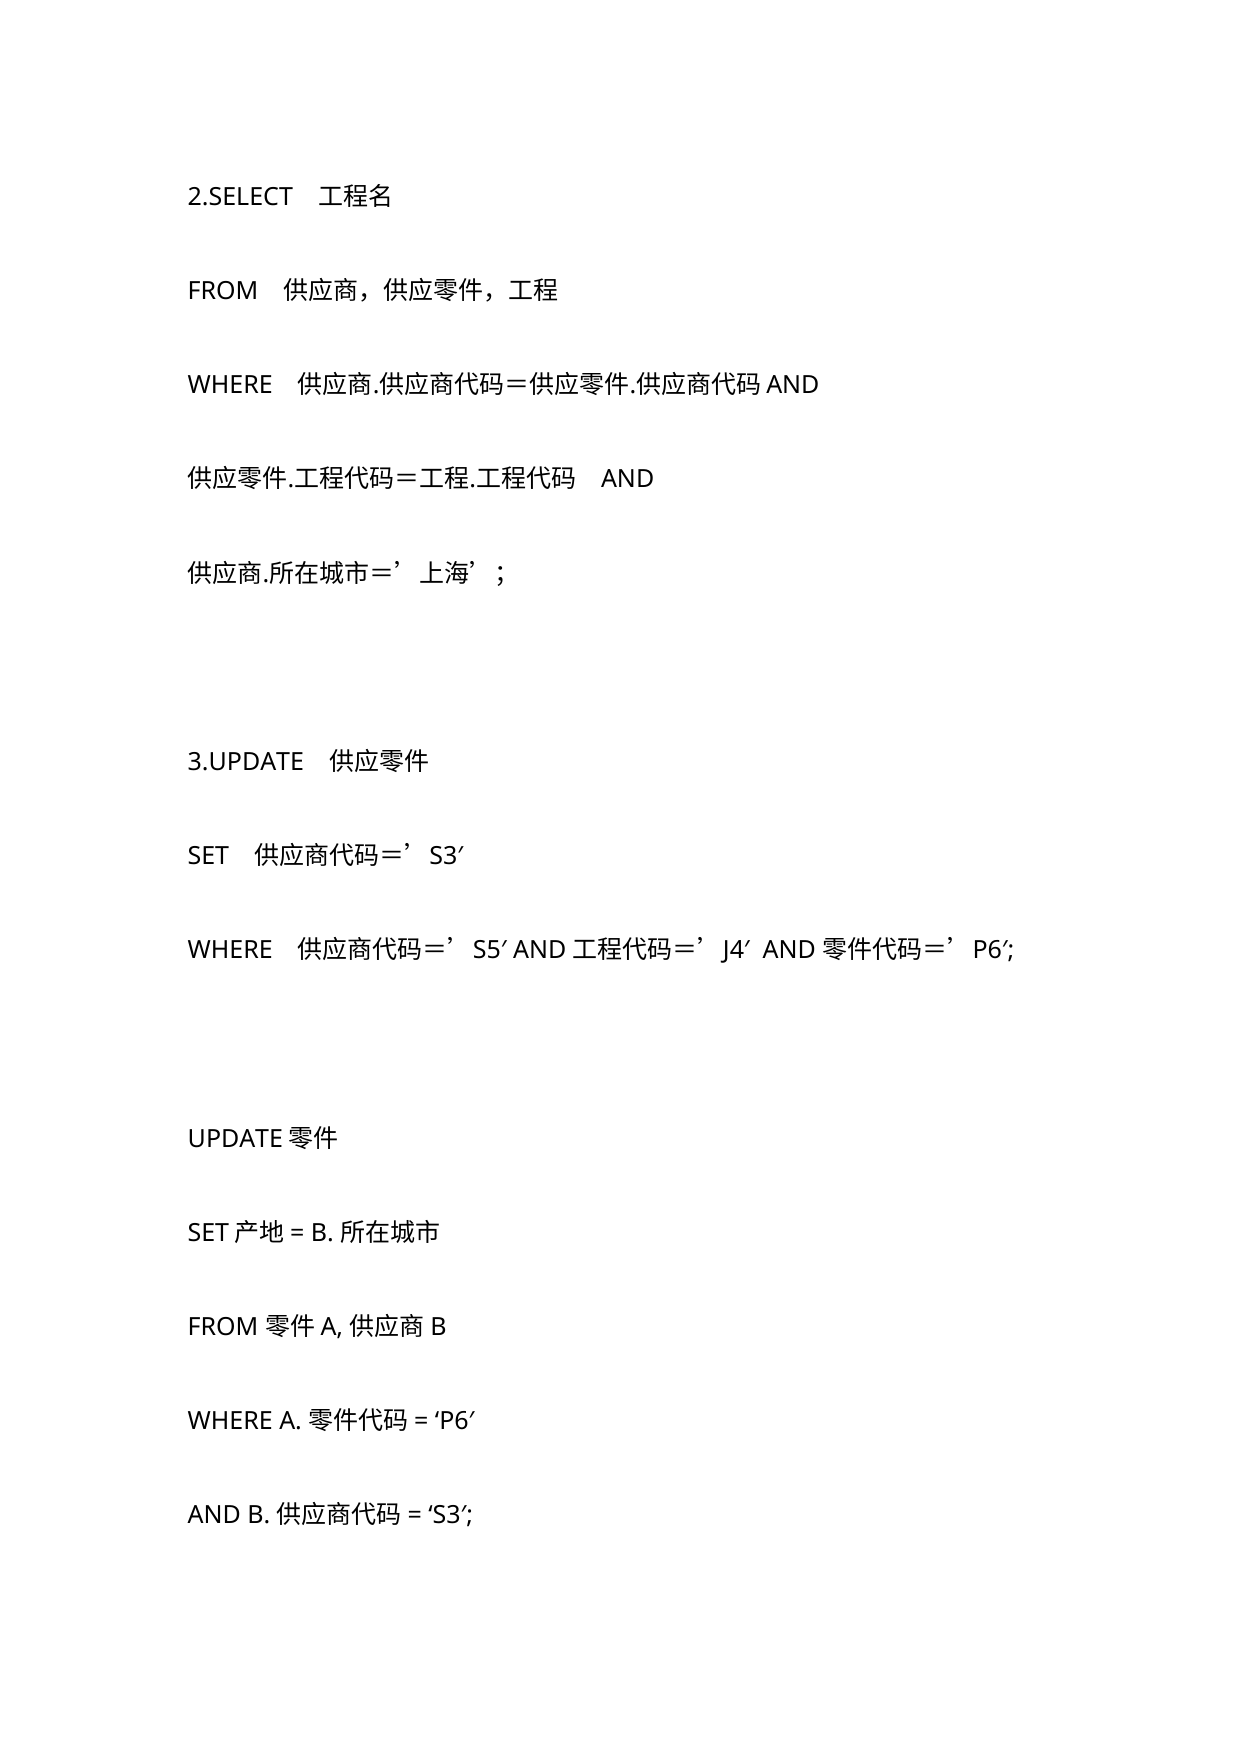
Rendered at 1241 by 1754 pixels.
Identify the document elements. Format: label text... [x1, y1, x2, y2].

text SET产地 = B. 所在城市 [187, 1198, 1053, 1263]
text FROM 供应商，供应零件，工程 [187, 256, 1053, 321]
text WHERE A. 零件代码 = ‘P6′ [187, 1386, 1053, 1451]
text 供应商.所在城市＝’上海’； [187, 539, 1053, 604]
text 2.SELECT 工程名 [187, 162, 1053, 227]
text WHERE 供应商.供应商代码＝供应零件.供应商代码AND [187, 350, 1053, 415]
text AND B. 供应商代码 = ‘S3′; [187, 1480, 1053, 1545]
text UPDATE零件 [187, 1104, 1053, 1169]
text 3.UPDATE 供应零件 [187, 727, 1053, 792]
text 供应零件.工程代码＝工程.工程代码 AND [187, 444, 1053, 509]
text SET 供应商代码＝’S3′ [187, 821, 1053, 886]
text WHERE 供应商代码＝’S5′ AND 工程代码＝’J4′ AND 零件代码＝’P6′; [187, 915, 1053, 980]
text FROM 零件 A, 供应商 B [187, 1292, 1053, 1357]
